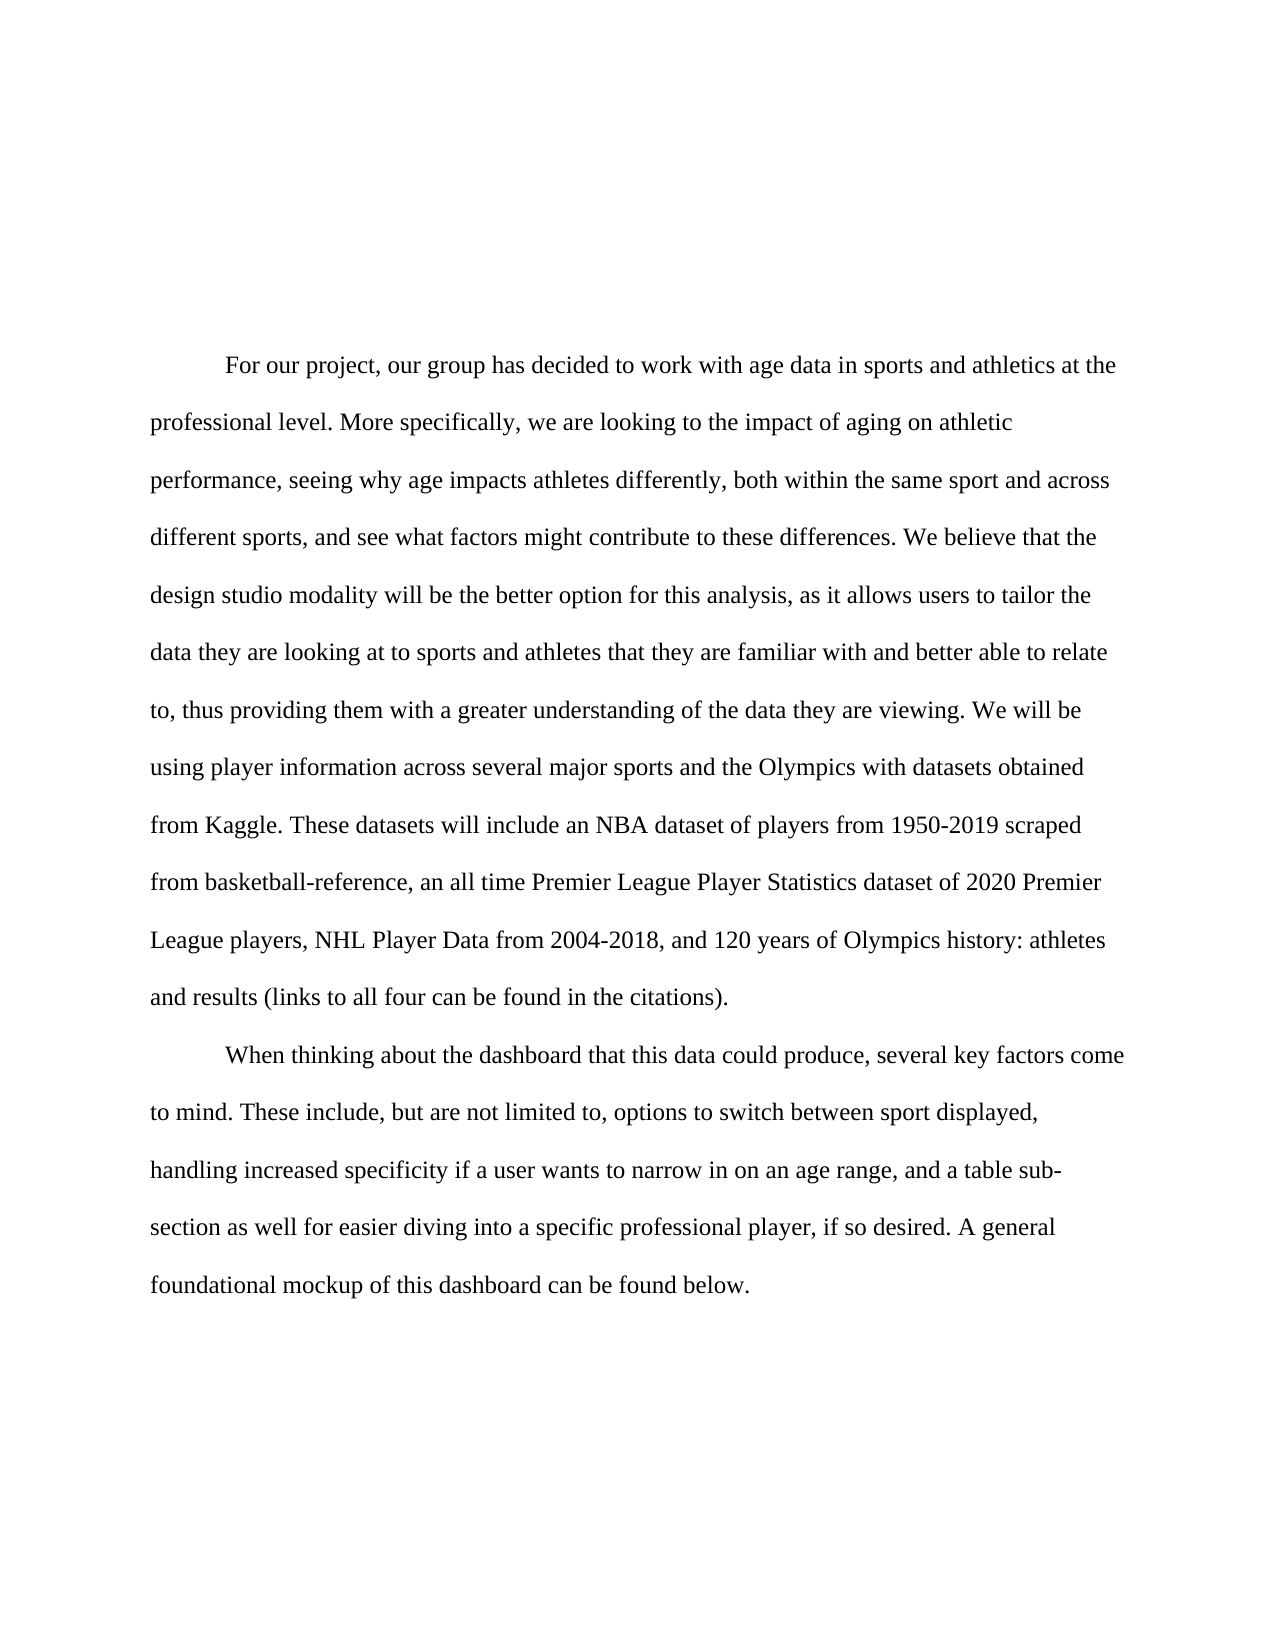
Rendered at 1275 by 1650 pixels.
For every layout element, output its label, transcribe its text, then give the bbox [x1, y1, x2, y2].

text When thinking about the dashboard that this data could produce, several key factors come to mind. These include, but are not limited to, options to switch between sport displayed, handling increased specificity if a user wants to narrow in on an age range, and a table sub-section as well for easier diving into a specific professional player, if so desired. A general foundational mockup of this dashboard can be found below. [150, 1040, 1125, 1298]
text For our project, our group has decided to work with age data in sports and athletics at the professional level. More specifically, we are looking to the impact of aging on athletic performance, seeing why age impacts athletes differently, both within the same sport and across different sports, and see what factors might contribute to these differences. We believe that the design studio modality will be the better option for this analysis, as it allows users to tailor the data they are looking at to sports and athletes that they are familiar with and better able to relate to, thus providing them with a greater understanding of the data they are viewing. We will be using player information across several major sports and the Olympics with datasets obtained from Kaggle. These datasets will include an NBA dataset of players from 1950-2019 scraped from basketball-reference, an all time Premier League Player Statistics dataset of 2020 Premier League players, NHL Player Data from 2004-2018, and 120 years of Olympics history: athletes and results (links to all four can be found in the citations). [150, 350, 1125, 1011]
